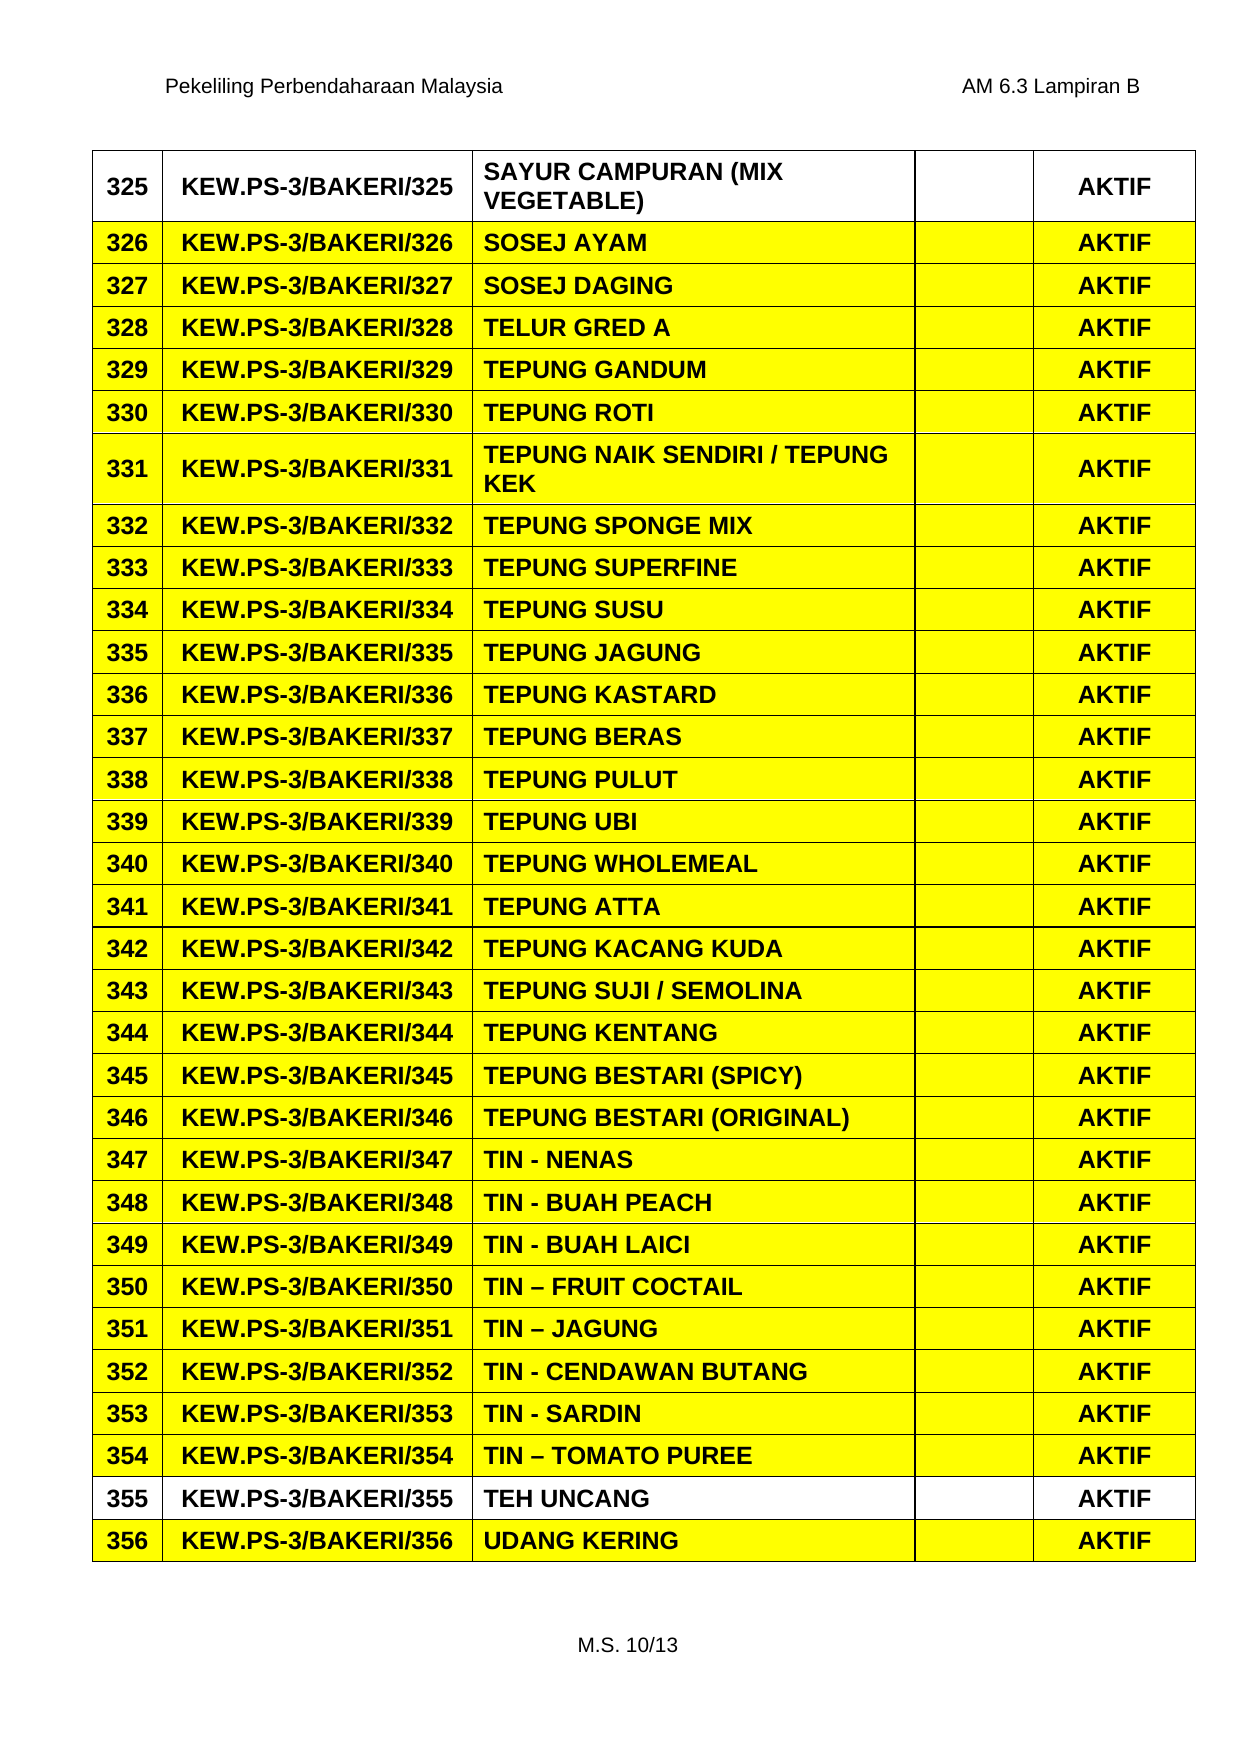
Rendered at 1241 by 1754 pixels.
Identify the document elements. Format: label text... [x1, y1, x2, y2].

table_cell KEW.PS-3/BAKERI/332 [163, 505, 472, 546]
table_cell TEPUNG BESTARI (ORIGINAL) [473, 1097, 914, 1138]
table_cell [916, 151, 1033, 221]
table_cell [916, 1520, 1033, 1561]
table_cell AKTIF [1034, 222, 1195, 263]
table_cell AKTIF [1034, 264, 1195, 306]
table_cell 329 [93, 349, 162, 390]
table_cell [916, 928, 1033, 969]
table_cell TEPUNG ROTI [473, 391, 914, 432]
table_cell TIN – FRUIT COCTAIL [473, 1266, 914, 1307]
table_cell 336 [93, 674, 162, 715]
table_cell TEPUNG SUJI / SEMOLINA [473, 970, 914, 1011]
table_cell AKTIF [1034, 928, 1195, 969]
table_cell 339 [93, 801, 162, 842]
table_cell TEPUNG KENTANG [473, 1012, 914, 1053]
table_cell KEW.PS-3/BAKERI/331 [163, 434, 472, 503]
table_cell TEPUNG ATTA [473, 885, 914, 926]
table_cell 342 [93, 928, 162, 969]
table_cell TEPUNG KASTARD [473, 674, 914, 715]
table_cell AKTIF [1034, 674, 1195, 715]
table_cell TEH UNCANG [473, 1477, 914, 1518]
table_cell KEW.PS-3/BAKERI/344 [163, 1012, 472, 1053]
table_cell 328 [93, 307, 162, 348]
table_cell TEPUNG NAIK SENDIRI / TEPUNG KEK [473, 434, 914, 503]
table_cell AKTIF [1034, 1012, 1195, 1053]
table_cell 353 [93, 1393, 162, 1434]
table_cell KEW.PS-3/BAKERI/333 [163, 547, 472, 588]
table_cell KEW.PS-3/BAKERI/342 [163, 928, 472, 969]
table_cell [916, 1097, 1033, 1138]
table_cell AKTIF [1034, 631, 1195, 673]
table_cell KEW.PS-3/BAKERI/355 [163, 1477, 472, 1518]
table_cell KEW.PS-3/BAKERI/356 [163, 1520, 472, 1561]
table_cell 330 [93, 391, 162, 432]
table_cell AKTIF [1034, 589, 1195, 630]
table_cell AKTIF [1034, 1308, 1195, 1349]
table_cell 352 [93, 1350, 162, 1392]
table_cell KEW.PS-3/BAKERI/352 [163, 1350, 472, 1392]
table_cell AKTIF [1034, 801, 1195, 842]
table_cell [916, 1139, 1033, 1180]
table_cell AKTIF [1034, 1520, 1195, 1561]
table_cell AKTIF [1034, 1181, 1195, 1222]
table_cell KEW.PS-3/BAKERI/330 [163, 391, 472, 432]
table_cell [916, 1393, 1033, 1434]
table_cell AKTIF [1034, 349, 1195, 390]
table_cell [916, 1308, 1033, 1349]
table_cell TIN - CENDAWAN BUTANG [473, 1350, 914, 1392]
table_cell 344 [93, 1012, 162, 1053]
table_cell AKTIF [1034, 1224, 1195, 1265]
table_cell [916, 434, 1033, 503]
table_cell 345 [93, 1054, 162, 1096]
table_cell KEW.PS-3/BAKERI/329 [163, 349, 472, 390]
table_cell KEW.PS-3/BAKERI/337 [163, 716, 472, 757]
table_cell KEW.PS-3/BAKERI/347 [163, 1139, 472, 1180]
table_cell AKTIF [1034, 1097, 1195, 1138]
table_cell KEW.PS-3/BAKERI/354 [163, 1435, 472, 1476]
table_cell 347 [93, 1139, 162, 1180]
table_cell TIN - BUAH LAICI [473, 1224, 914, 1265]
table_cell AKTIF [1034, 307, 1195, 348]
table_cell KEW.PS-3/BAKERI/346 [163, 1097, 472, 1138]
table_cell 350 [93, 1266, 162, 1307]
table_cell [916, 716, 1033, 757]
table_cell [916, 631, 1033, 673]
table_cell AKTIF [1034, 758, 1195, 799]
table_cell TELUR GRED A [473, 307, 914, 348]
table_cell KEW.PS-3/BAKERI/343 [163, 970, 472, 1011]
table_cell KEW.PS-3/BAKERI/353 [163, 1393, 472, 1434]
table_cell AKTIF [1034, 547, 1195, 588]
table_cell TIN - NENAS [473, 1139, 914, 1180]
table_cell 348 [93, 1181, 162, 1222]
table_cell 356 [93, 1520, 162, 1561]
table_cell AKTIF [1034, 1477, 1195, 1518]
table_cell KEW.PS-3/BAKERI/341 [163, 885, 472, 926]
table_cell TIN - SARDIN [473, 1393, 914, 1434]
table_cell TEPUNG SUSU [473, 589, 914, 630]
table_cell [916, 843, 1033, 884]
table_cell UDANG KERING [473, 1520, 914, 1561]
table_cell 340 [93, 843, 162, 884]
table_cell TIN - BUAH PEACH [473, 1181, 914, 1222]
table_cell 327 [93, 264, 162, 306]
table_cell 337 [93, 716, 162, 757]
table_cell 349 [93, 1224, 162, 1265]
table_cell TEPUNG SPONGE MIX [473, 505, 914, 546]
table_cell SOSEJ DAGING [473, 264, 914, 306]
table_cell 332 [93, 505, 162, 546]
table_cell 331 [93, 434, 162, 503]
table_cell [916, 1266, 1033, 1307]
table_cell KEW.PS-3/BAKERI/326 [163, 222, 472, 263]
table_cell KEW.PS-3/BAKERI/325 [163, 151, 472, 221]
table_cell TEPUNG GANDUM [473, 349, 914, 390]
table_cell AKTIF [1034, 1266, 1195, 1307]
table_cell KEW.PS-3/BAKERI/336 [163, 674, 472, 715]
table_cell AKTIF [1034, 1393, 1195, 1434]
table_cell KEW.PS-3/BAKERI/348 [163, 1181, 472, 1222]
table_cell SAYUR CAMPURAN (MIX VEGETABLE) [473, 151, 914, 221]
table_cell AKTIF [1034, 391, 1195, 432]
table_cell TEPUNG BESTARI (SPICY) [473, 1054, 914, 1096]
table_cell AKTIF [1034, 151, 1195, 221]
table_cell [916, 1054, 1033, 1096]
table_cell KEW.PS-3/BAKERI/327 [163, 264, 472, 306]
table_cell [916, 801, 1033, 842]
table_cell AKTIF [1034, 1350, 1195, 1392]
table_cell TEPUNG PULUT [473, 758, 914, 799]
table_cell KEW.PS-3/BAKERI/338 [163, 758, 472, 799]
table_cell KEW.PS-3/BAKERI/345 [163, 1054, 472, 1096]
table_cell [916, 307, 1033, 348]
table_cell [916, 505, 1033, 546]
table_cell TEPUNG WHOLEMEAL [473, 843, 914, 884]
table_cell [916, 674, 1033, 715]
table_cell [916, 1012, 1033, 1053]
table_cell AKTIF [1034, 843, 1195, 884]
table_cell 334 [93, 589, 162, 630]
table_cell [916, 264, 1033, 306]
table_cell 351 [93, 1308, 162, 1349]
table_cell [916, 589, 1033, 630]
table_cell AKTIF [1034, 1054, 1195, 1096]
table_cell 346 [93, 1097, 162, 1138]
table_cell [916, 1435, 1033, 1476]
table_cell [916, 349, 1033, 390]
table_cell [916, 1350, 1033, 1392]
table_cell [916, 547, 1033, 588]
table_cell [916, 1181, 1033, 1222]
table_cell KEW.PS-3/BAKERI/335 [163, 631, 472, 673]
table_cell [916, 885, 1033, 926]
table_cell 354 [93, 1435, 162, 1476]
table_cell KEW.PS-3/BAKERI/334 [163, 589, 472, 630]
table_cell TEPUNG KACANG KUDA [473, 928, 914, 969]
table_cell KEW.PS-3/BAKERI/340 [163, 843, 472, 884]
table_cell AKTIF [1034, 885, 1195, 926]
table_cell 343 [93, 970, 162, 1011]
table_cell 341 [93, 885, 162, 926]
table_cell KEW.PS-3/BAKERI/328 [163, 307, 472, 348]
table_cell 338 [93, 758, 162, 799]
table_cell [916, 391, 1033, 432]
table_cell KEW.PS-3/BAKERI/339 [163, 801, 472, 842]
table_cell AKTIF [1034, 434, 1195, 503]
table_cell KEW.PS-3/BAKERI/349 [163, 1224, 472, 1265]
table_cell 325 [93, 151, 162, 221]
table_cell AKTIF [1034, 1435, 1195, 1476]
table_cell TEPUNG BERAS [473, 716, 914, 757]
table_cell [916, 1477, 1033, 1518]
table_cell 355 [93, 1477, 162, 1518]
table_cell TIN – JAGUNG [473, 1308, 914, 1349]
table_cell AKTIF [1034, 970, 1195, 1011]
table_cell TIN – TOMATO PUREE [473, 1435, 914, 1476]
table_cell TEPUNG JAGUNG [473, 631, 914, 673]
table_cell AKTIF [1034, 1139, 1195, 1180]
table_cell 335 [93, 631, 162, 673]
table_cell 333 [93, 547, 162, 588]
table_cell [916, 1224, 1033, 1265]
table_cell [916, 758, 1033, 799]
table_cell KEW.PS-3/BAKERI/351 [163, 1308, 472, 1349]
table_cell 326 [93, 222, 162, 263]
table_cell AKTIF [1034, 716, 1195, 757]
table_cell SOSEJ AYAM [473, 222, 914, 263]
table_cell KEW.PS-3/BAKERI/350 [163, 1266, 472, 1307]
table_cell [916, 222, 1033, 263]
table_cell [916, 970, 1033, 1011]
table_cell TEPUNG SUPERFINE [473, 547, 914, 588]
table_cell TEPUNG UBI [473, 801, 914, 842]
table_cell AKTIF [1034, 505, 1195, 546]
